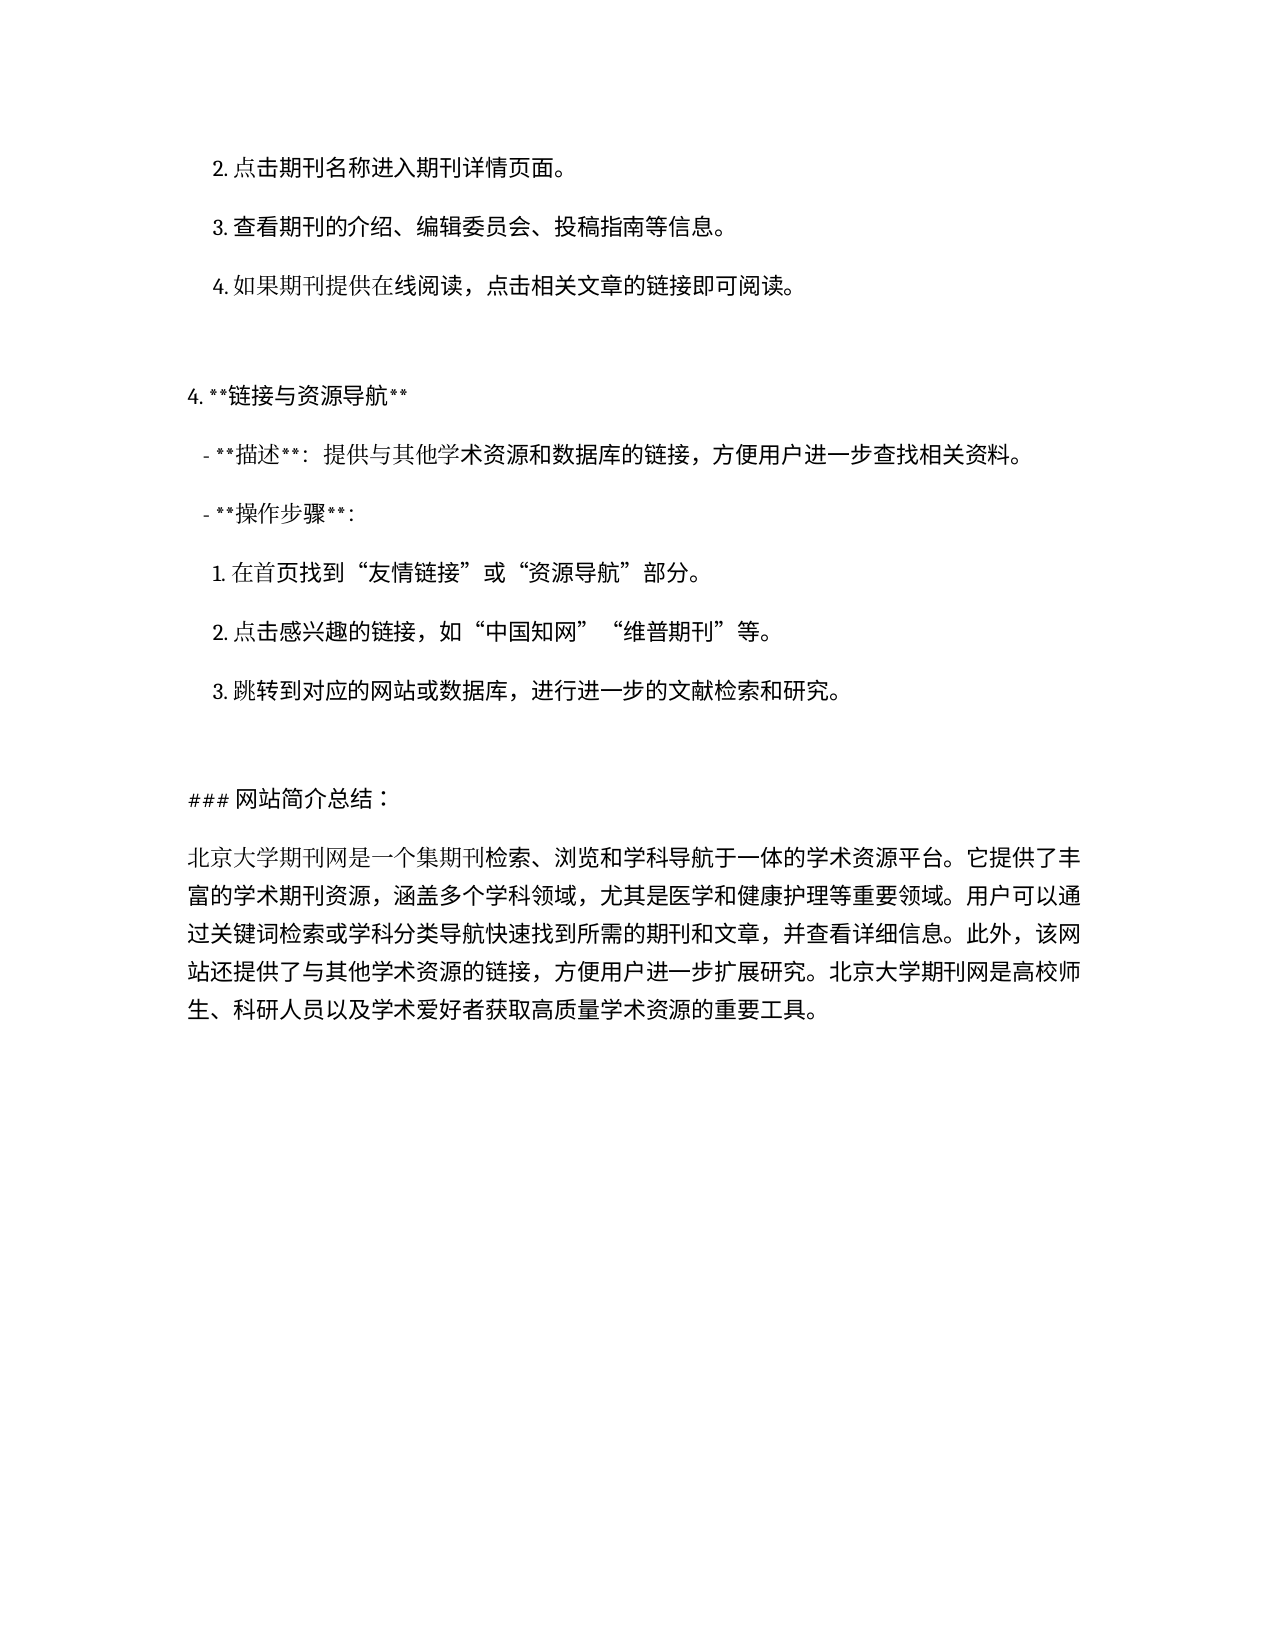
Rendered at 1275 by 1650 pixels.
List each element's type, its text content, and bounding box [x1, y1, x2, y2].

text 3. 查看期刊的介绍、编辑委员会、投稿指南等信息。 [187, 209, 1087, 242]
text - **描述**：提供与其他学术资源和数据库的链接，方便用户进一步查找相关资料。 [187, 437, 1087, 470]
text 2. 点击期刊名称进入期刊详情页面。 [187, 150, 1087, 183]
text 4. 如果期刊提供在线阅读，点击相关文章的链接即可阅读。 [187, 268, 1087, 301]
text 2. 点击感兴趣的链接，如“中国知网”“维普期刊”等。 [187, 614, 1087, 647]
text - **操作步骤**： [187, 496, 1087, 529]
text 4. **链接与资源导航** [187, 378, 1087, 411]
text 北京大学期刊网是一个集期刊检索、浏览和学科导航于一体的学术资源平台。它提供了丰富的学术期刊资源，涵盖多个学科领域，尤其是医学和健康护理等重要领域。用户可以通过关键词检索或学科分类导航快速找到所需的期刊和文章，并查看详细信息。此外，该网站还提供了与其他学术资源的链接，方便用户进一步扩展研究。北京大学期刊网是高校师生、科研人员以及学术爱好者获取高质量学术资源的重要工具。 [187, 839, 1087, 1025]
text 3. 跳转到对应的网站或数据库，进行进一步的文献检索和研究。 [187, 673, 1087, 706]
text ### 网站简介总结： [187, 783, 1087, 814]
text 1. 在首页找到“友情链接”或“资源导航”部分。 [187, 555, 1087, 588]
